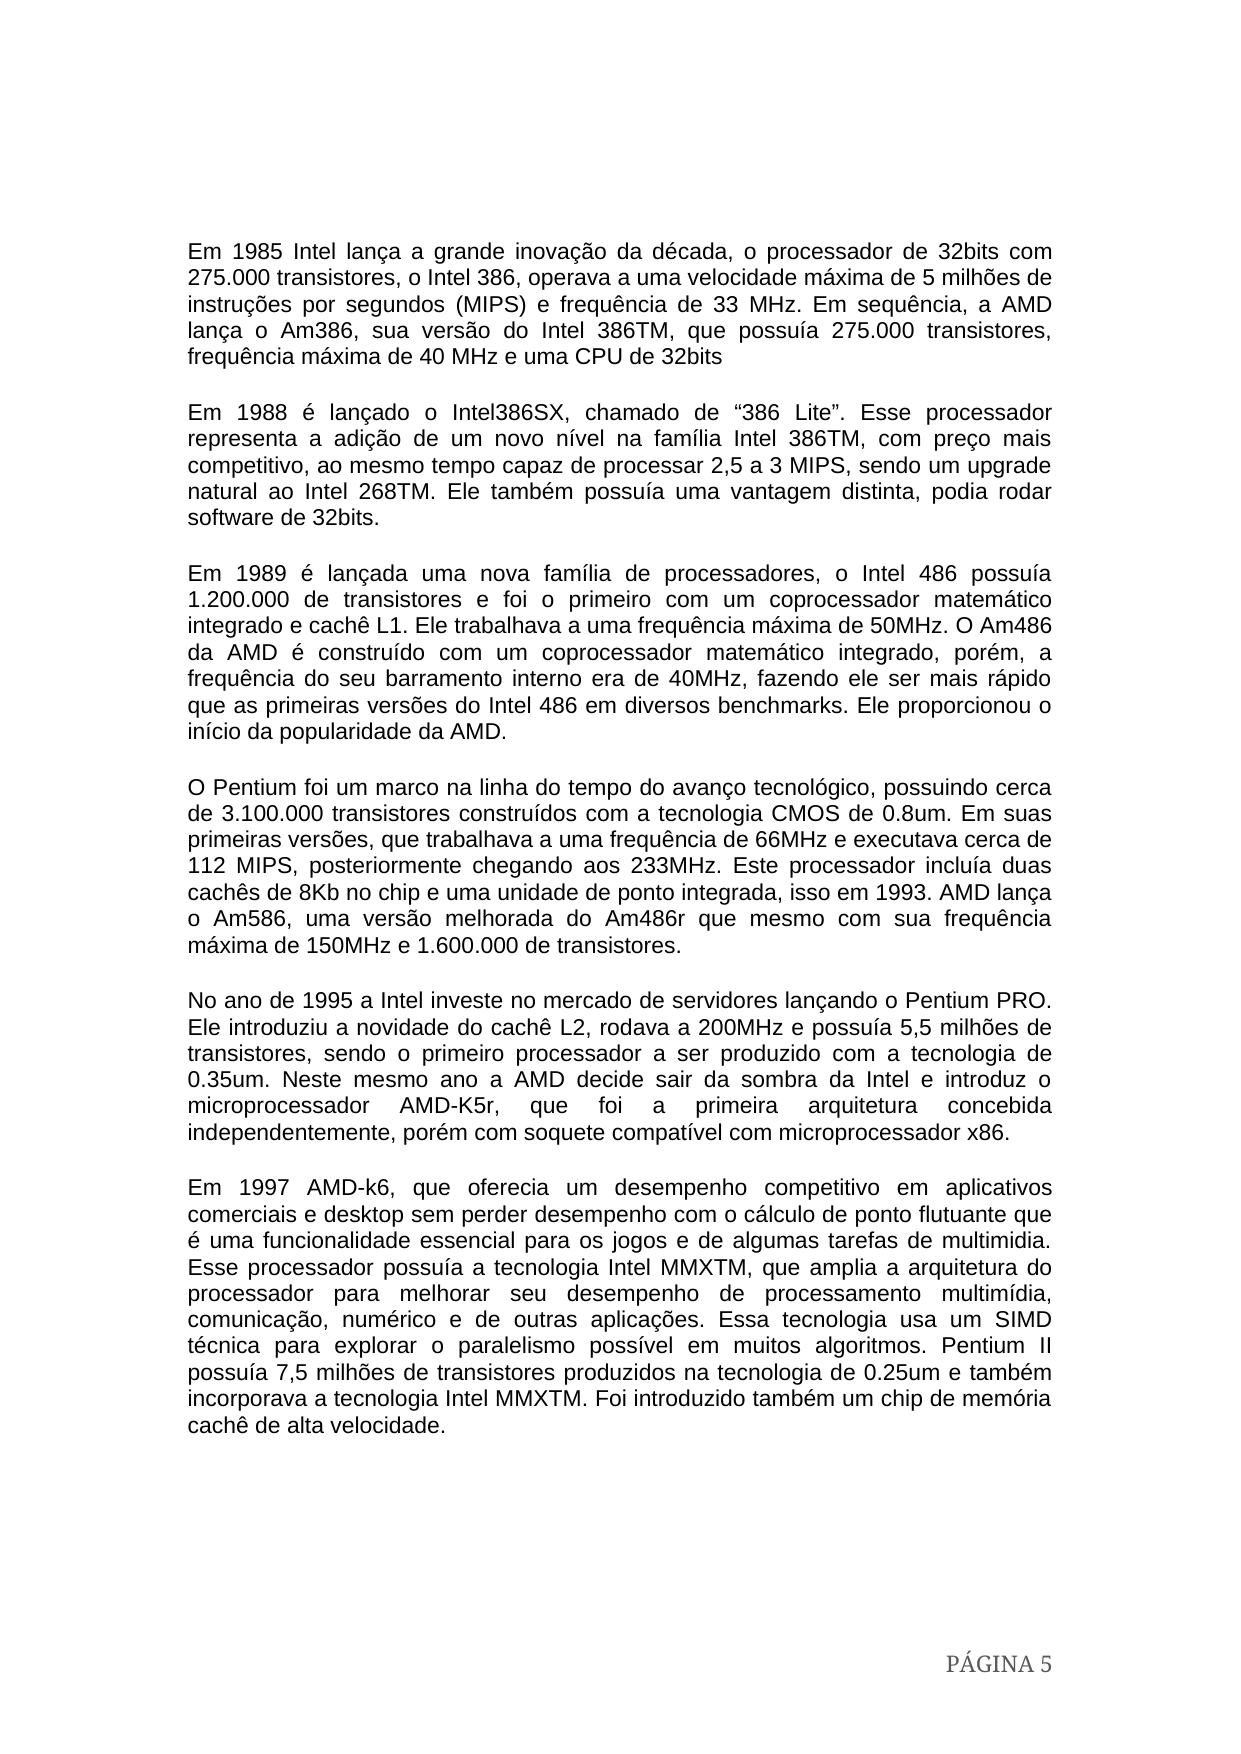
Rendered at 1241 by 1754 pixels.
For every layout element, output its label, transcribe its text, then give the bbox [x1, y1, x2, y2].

text O Pentium foi um marco na linha do tempo do avanço tecnológico, possuindo cerca de 3.100.000 transistores construídos com a tecnologia CMOS de 0.8um. Em suas primeiras versões, que trabalhava a uma frequência de 66MHz e executava cerca de 112 MIPS, posteriormente chegando aos 233MHz. Este processador incluía duas cachês de 8Kb no chip e uma unidade de ponto integrada, isso em 1993. AMD lança o Am586, uma versão melhorada do Am486r que mesmo com sua frequência máxima de 150MHz e 1.600.000 de transistores. [187, 773, 1053, 958]
text Em 1989 é lançada uma nova família de processadores, o Intel 486 possuía 1.200.000 de transistores e foi o primeiro com um coprocessador matemático integrado e cachê L1. Ele trabalhava a uma frequência máxima de 50MHz. O Am486 da AMD é construído com um coprocessador matemático integrado, porém, a frequência do seu barramento interno era de 40MHz, fazendo ele ser mais rápido que as primeiras versões do Intel 486 em diversos benchmarks. Ele proporcionou o início da popularidade da AMD. [187, 560, 1053, 744]
text No ano de 1995 a Intel investe no mercado de servidores lançando o Pentium PRO. Ele introduziu a novidade do cachê L2, rodava a 200MHz e possuía 5,5 milhões de transistores, sendo o primeiro processador a ser produzido com a tecnologia de 0.35um. Neste mesmo ano a AMD decide sair da sombra da Intel e introduz o microprocessador AMD-K5r, que foi a primeira arquitetura concebida independentemente, porém com soquete compatível com microprocessador x86. [187, 987, 1053, 1145]
text Em 1985 Intel lança a grande inovação da década, o processador de 32bits com 275.000 transistores, o Intel 386, operava a uma velocidade máxima de 5 milhões de instruções por segundos (MIPS) e frequência de 33 MHz. Em sequência, a AMD lança o Am386, sua versão do Intel 386TM, que possuía 275.000 transistores, frequência máxima de 40 MHz e uma CPU de 32bits [187, 238, 1053, 370]
text Em 1997 AMD-k6, que oferecia um desempenho competitivo em aplicativos comerciais e desktop sem perder desempenho com o cálculo de ponto flutuante que é uma funcionalidade essencial para os jogos e de algumas tarefas de multimidia. Esse processador possuía a tecnologia Intel MMXTM, que amplia a arquitetura do processador para melhorar seu desempenho de processamento multimídia, comunicação, numérico e de outras aplicações. Essa tecnologia usa um SIMD técnica para explorar o paralelismo possível em muitos algoritmos. Pentium II possuía 7,5 milhões de transistores produzidos na tecnologia de 0.25um e também incorporava a tecnologia Intel MMXTM. Foi introduzido também um chip de memória cachê de alta velocidade. [187, 1174, 1053, 1438]
text Em 1988 é lançado o Intel386SX, chamado de “386 Lite”. Esse processador representa a adição de um novo nível na família Intel 386TM, com preço mais competitivo, ao mesmo tempo capaz de processar 2,5 a 3 MIPS, sendo um upgrade natural ao Intel 268TM. Ele também possuía uma vantagem distinta, podia rodar software de 32bits. [187, 399, 1053, 531]
